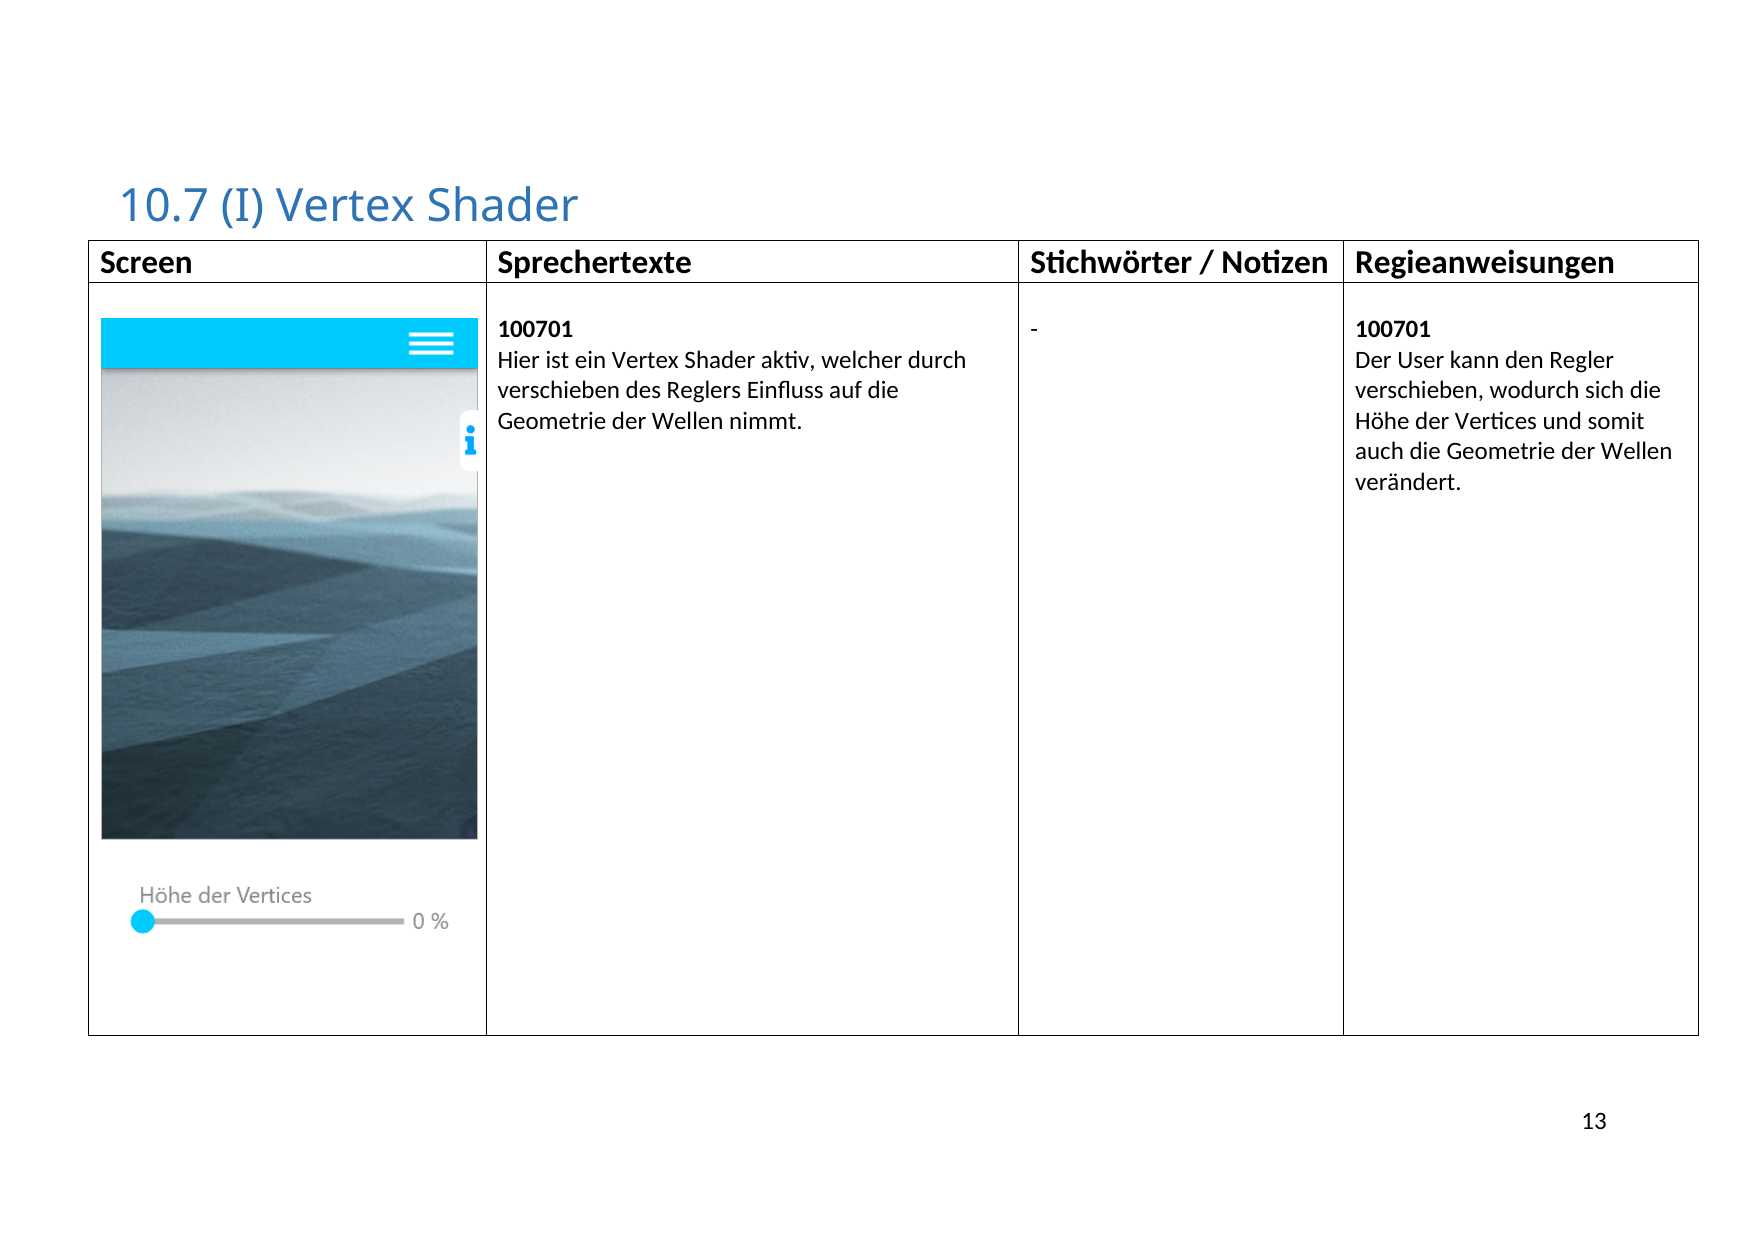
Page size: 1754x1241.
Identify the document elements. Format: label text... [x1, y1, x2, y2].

table_cell [89, 283, 486, 1035]
table_cell 100701 Hier ist ein Vertex Shader aktiv, welcher durch verschieben des Reglers Einfluss auf die Geometrie der Wellen nimmt. [487, 283, 1018, 1035]
table_header Sprechertexte [487, 241, 1018, 282]
table_header Stichwörter / Notizen [1019, 241, 1343, 282]
table_cell 100701 Der User kann den Regler verschieben, wodurch sich die Höhe der Vertices und somit auch die Geometrie der Wellen verändert. [1344, 283, 1698, 1035]
table_header Regieanweisungen [1344, 241, 1698, 282]
table_header Screen [89, 241, 486, 282]
subtitle 10.7 (I) Vertex Shader [118, 173, 1606, 235]
table_cell - [1019, 283, 1343, 1035]
